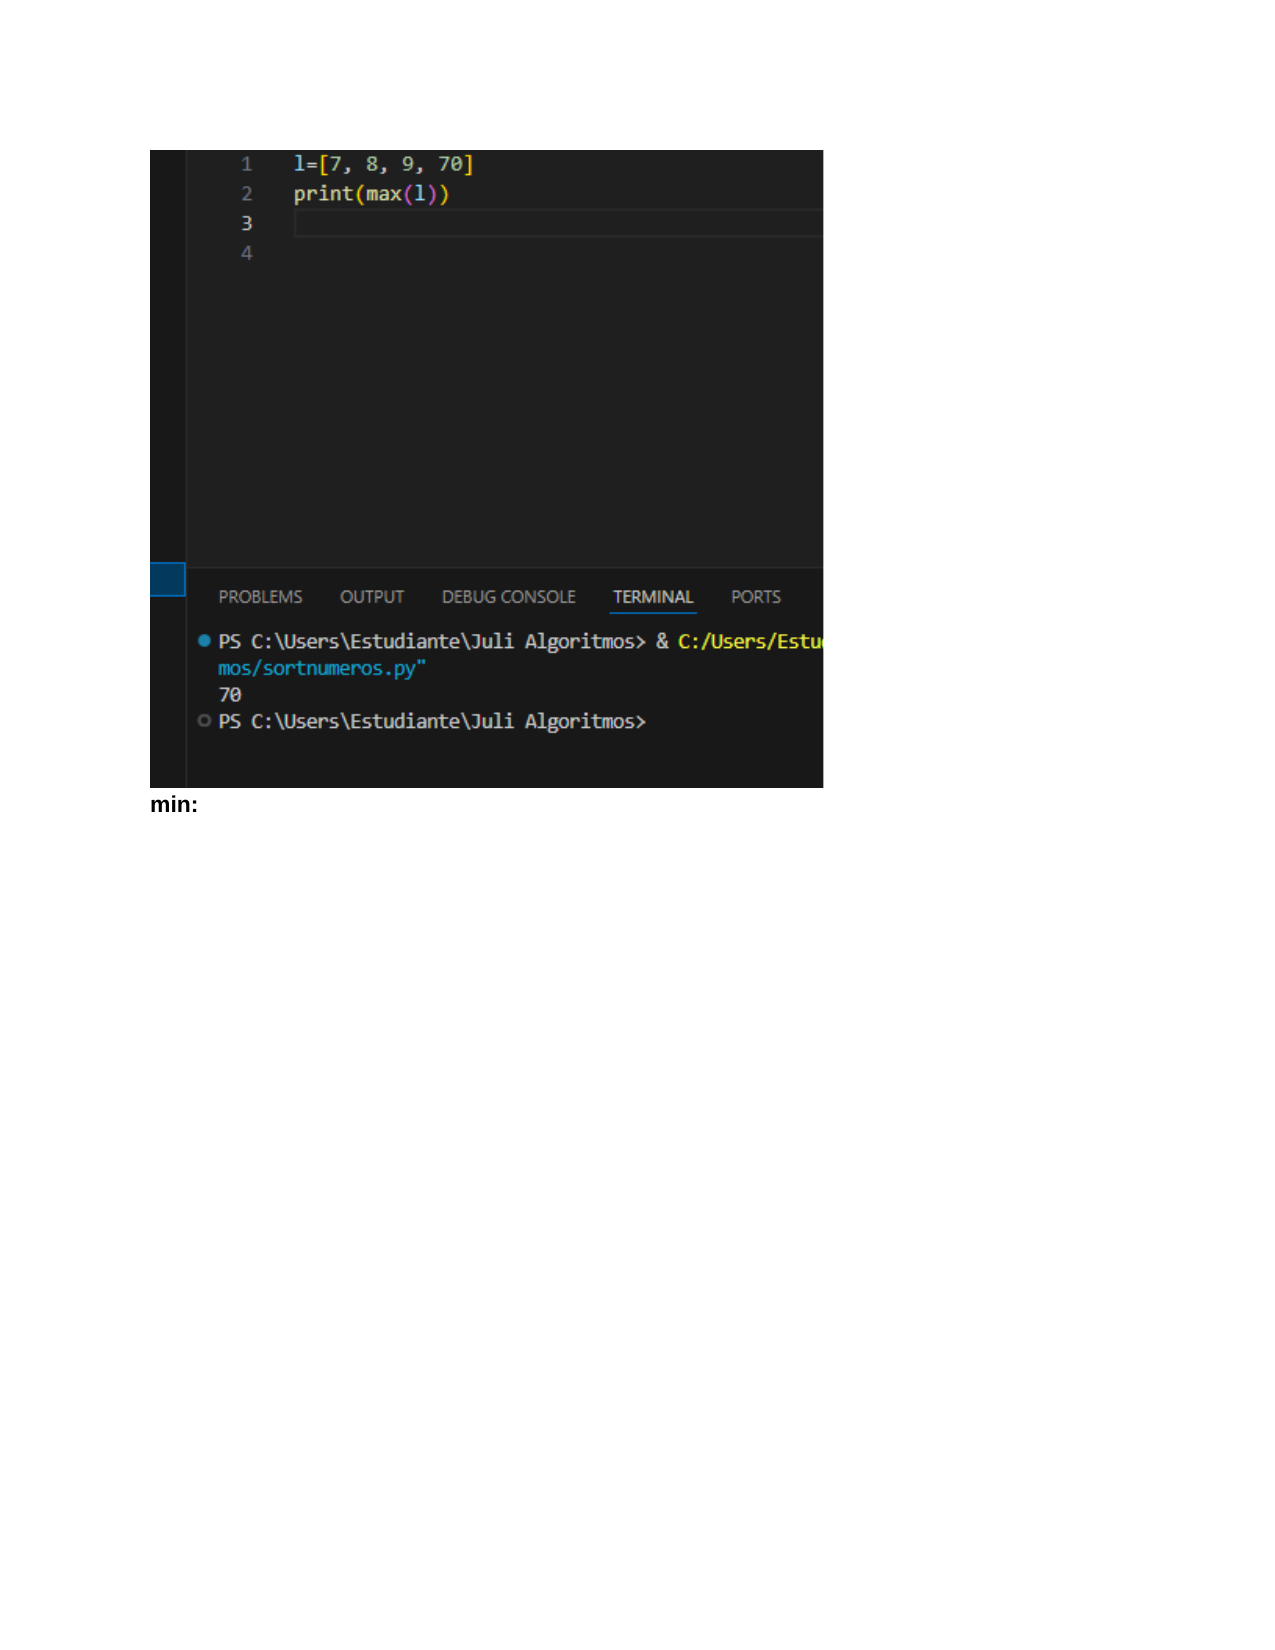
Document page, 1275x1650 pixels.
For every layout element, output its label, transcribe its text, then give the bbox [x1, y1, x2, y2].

text min: [150, 791, 1125, 818]
picture [150, 150, 824, 788]
